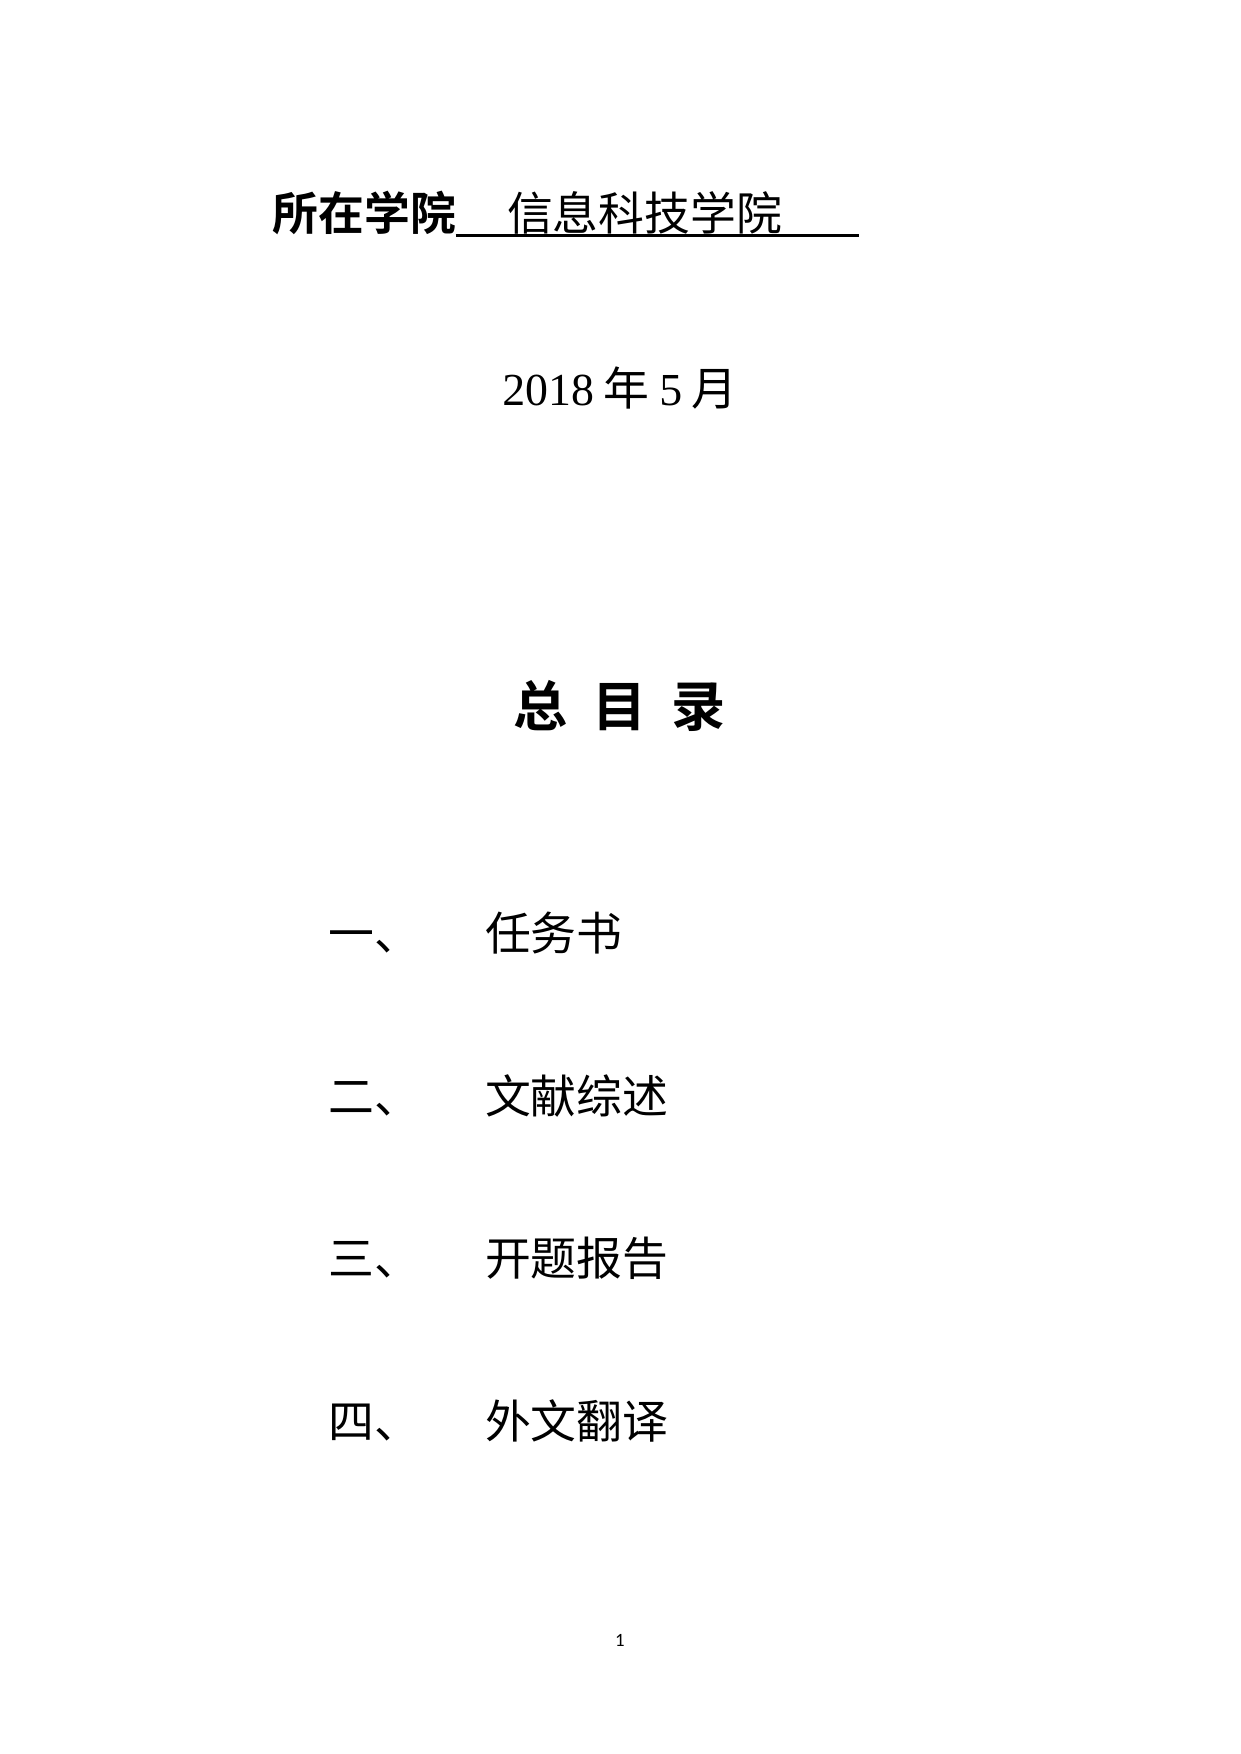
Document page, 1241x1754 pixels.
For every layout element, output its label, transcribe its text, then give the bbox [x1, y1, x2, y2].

text 总 目 录 [159, 654, 1079, 752]
list 开题报告 [328, 1207, 1079, 1304]
list 外文翻译 [328, 1369, 1079, 1467]
text 2018年 5月 [159, 337, 1079, 434]
list 文献综述 [328, 1044, 1079, 1142]
text 所在学院 信息科技学院 [272, 162, 1079, 259]
list 任务书 [328, 882, 1079, 979]
